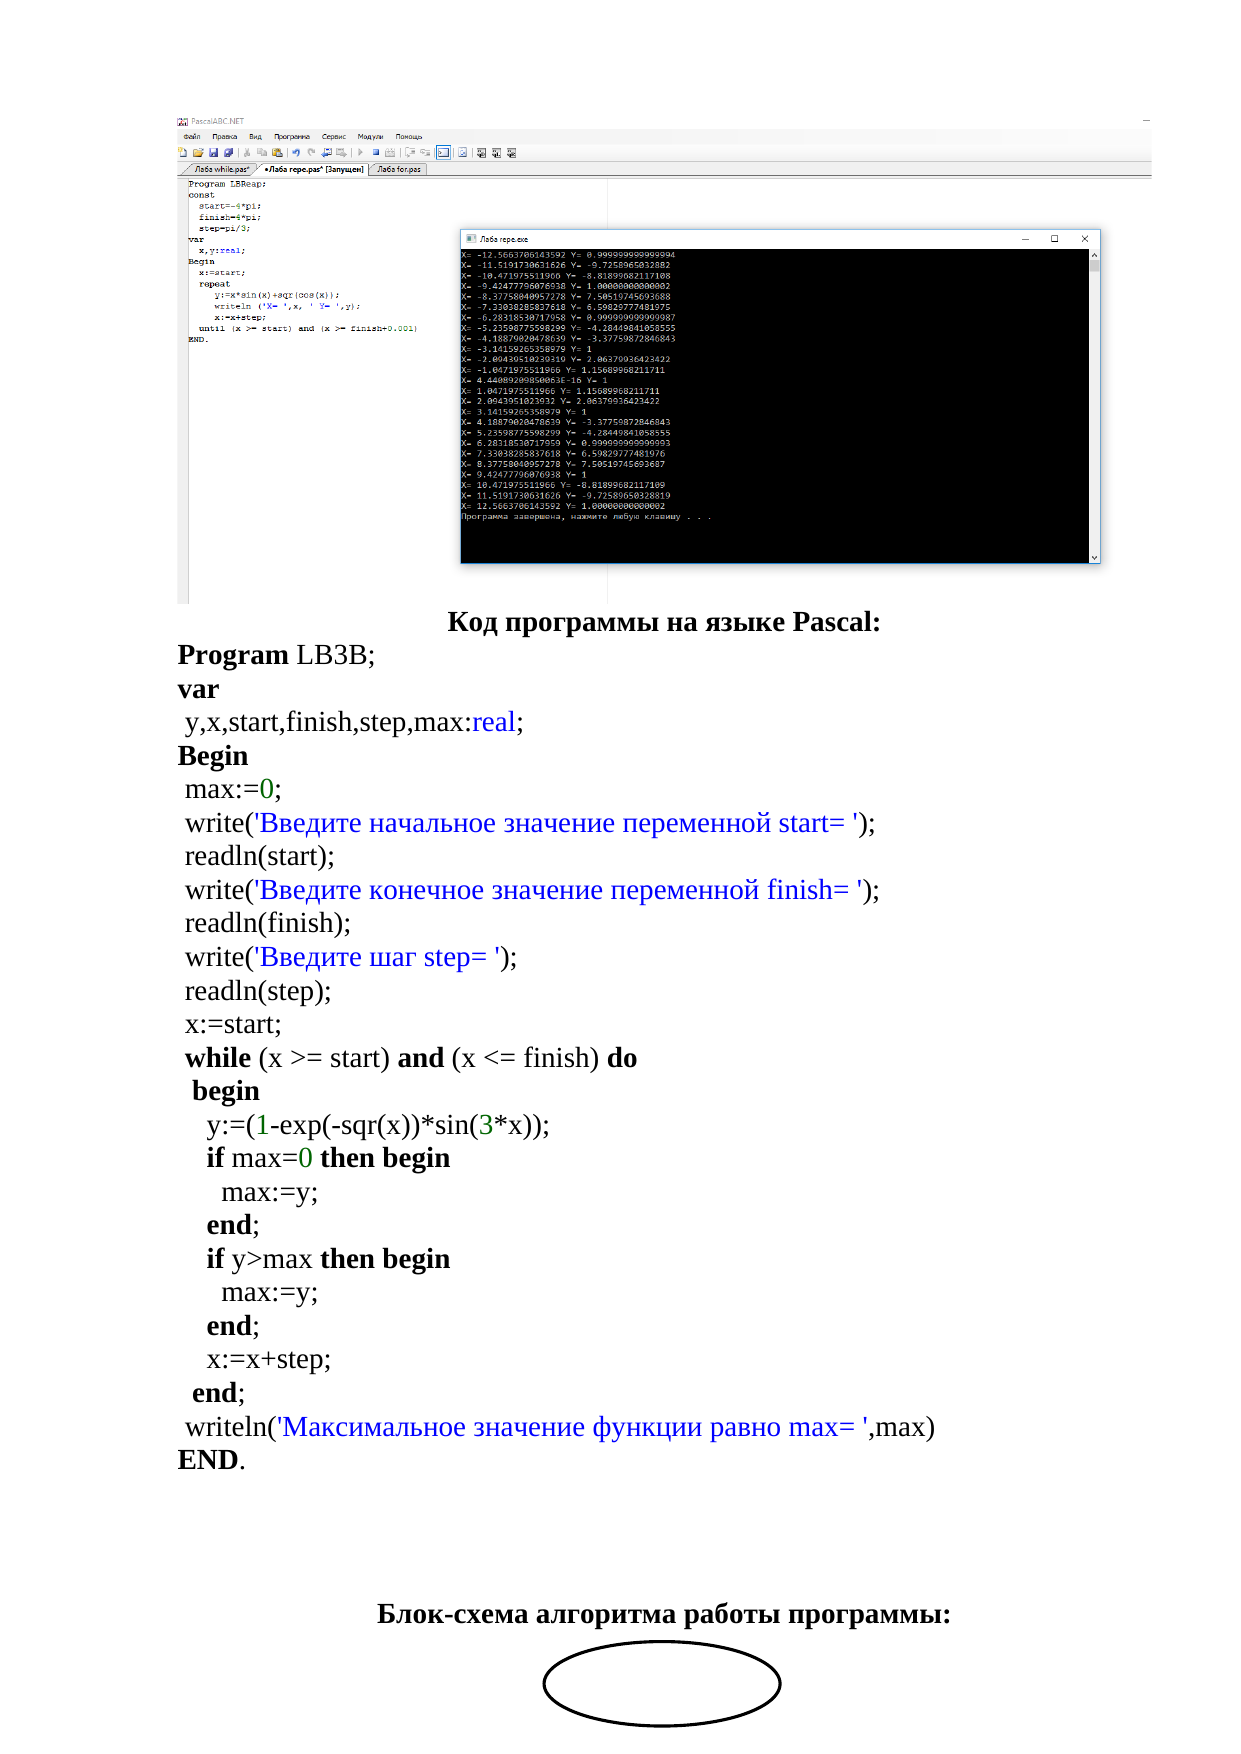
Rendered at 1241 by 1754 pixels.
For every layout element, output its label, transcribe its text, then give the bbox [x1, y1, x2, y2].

text end; [177, 1207, 1152, 1241]
text readln(step); [177, 973, 1152, 1006]
text x:=start; [177, 1006, 1152, 1040]
text max:=0; [177, 771, 1152, 805]
text write('Введите начальное значение переменной start= '); [177, 805, 1152, 838]
text Begin [177, 738, 1152, 771]
text y,x,start,finish,step,max:real; [177, 704, 1152, 738]
text end; [177, 1308, 1152, 1342]
text max:=y; [177, 1274, 1152, 1308]
text if max=0 then begin [177, 1140, 1152, 1174]
text y:=(1-exp(-sqr(x))*sin(3*x)); [177, 1107, 1152, 1140]
text readln(start); [177, 838, 1152, 872]
text writeln('Максимальное значение функции равно max= ',max) [177, 1409, 1152, 1442]
text write('Введите конечное значение переменной finish= '); [177, 872, 1152, 906]
text Блок-схема алгоритма работы программы: [177, 1596, 1152, 1630]
text END. [177, 1442, 1152, 1476]
text begin [177, 1073, 1152, 1107]
text x:=x+step; [177, 1342, 1152, 1375]
text write('Введите шаг step= '); [177, 939, 1152, 973]
text while (x >= start) and (x <= finish) do [177, 1040, 1152, 1073]
text Program LB3B; [177, 637, 1152, 671]
text max:=y; [177, 1174, 1152, 1207]
text if y>max then begin [177, 1241, 1152, 1274]
text readln(finish); [177, 906, 1152, 939]
text Код программы на языке Pascal: [177, 604, 1152, 637]
picture [177, 118, 1152, 604]
text var [177, 671, 1152, 704]
text end; [177, 1375, 1152, 1409]
